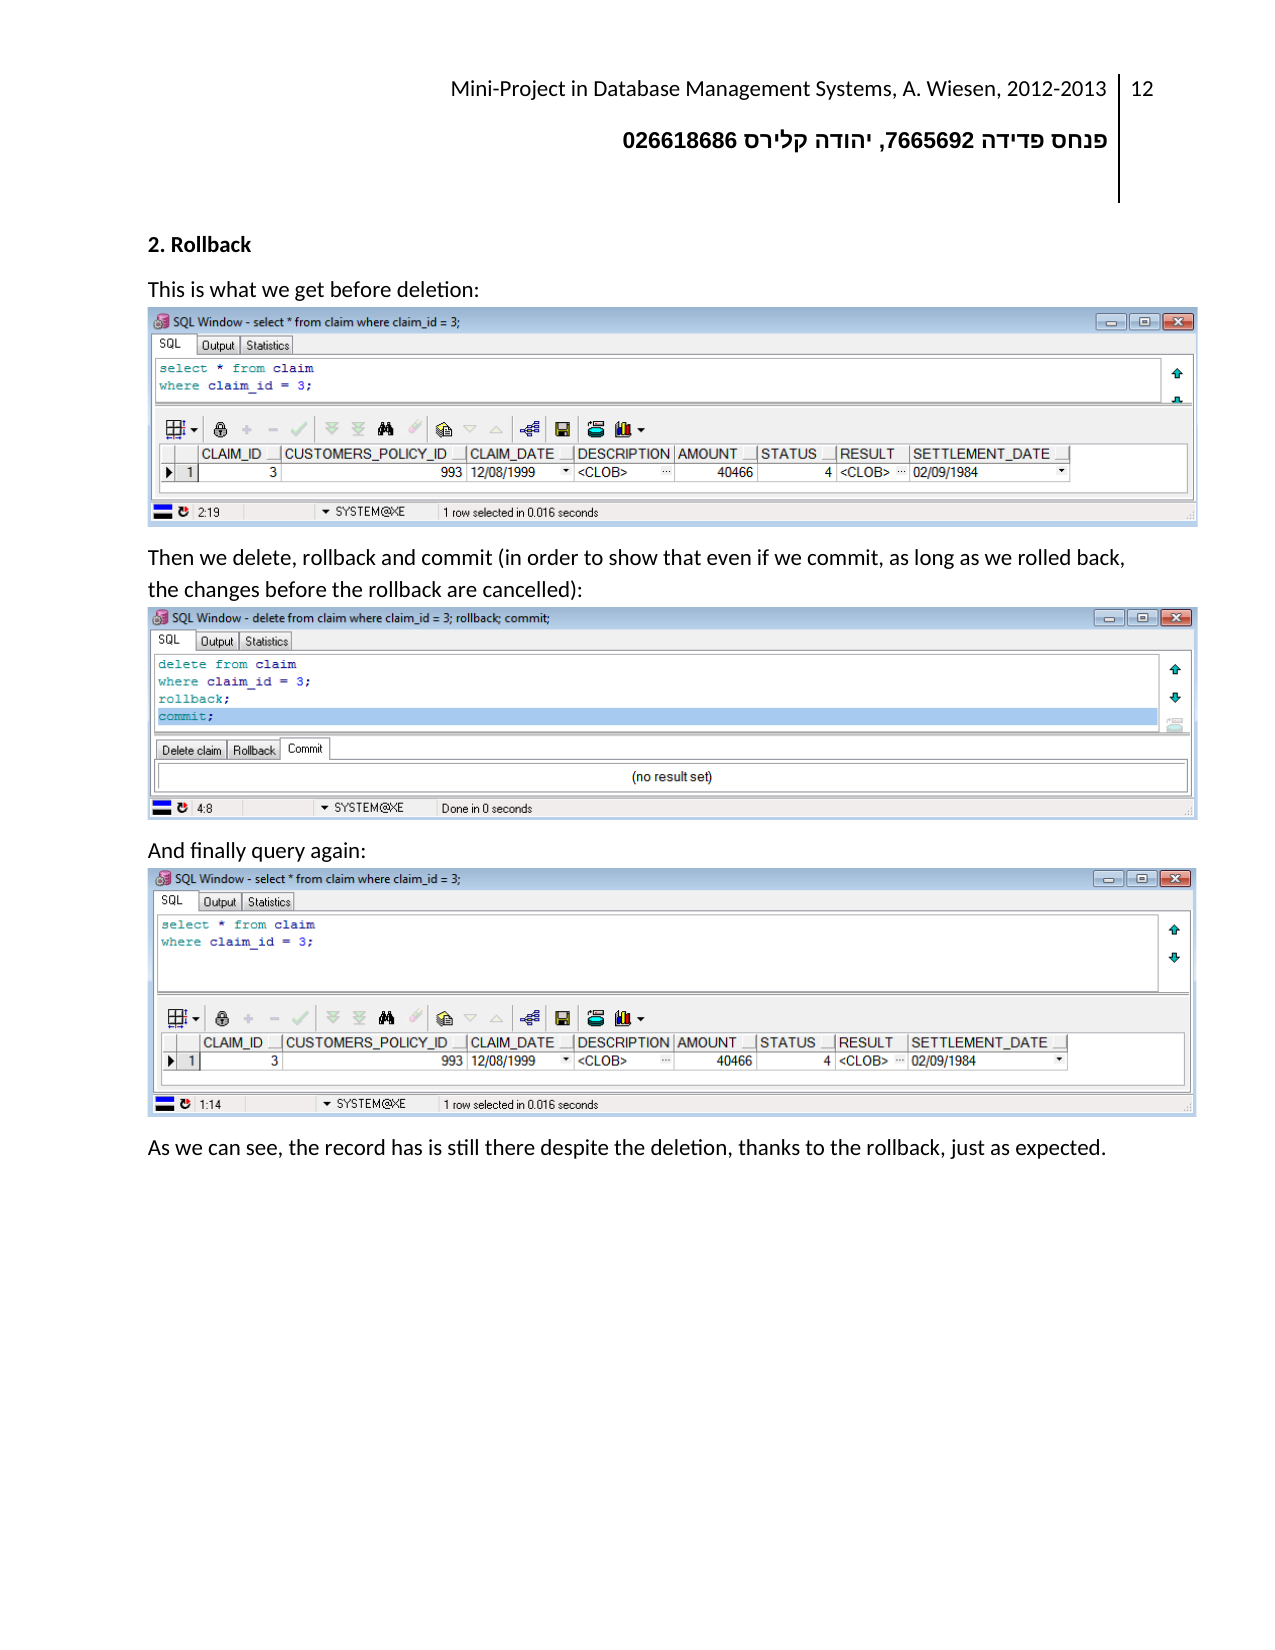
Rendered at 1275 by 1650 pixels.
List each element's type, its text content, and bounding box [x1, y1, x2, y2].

picture [147, 868, 1197, 1117]
text This is what we get before deletion: [148, 275, 1127, 303]
text And finally query again: [148, 836, 1127, 864]
picture [147, 307, 1198, 527]
text Then we delete, rollback and commit (in order to show that even if we commit, as long as we rolled back, the changes before the rollback are cancelled): [148, 543, 1127, 604]
text 2. Rollback [148, 231, 1127, 258]
text As we can see, the record has is still there despite the deletion, thanks to the rollback, just as expected. [148, 1133, 1127, 1161]
picture [147, 607, 1198, 820]
